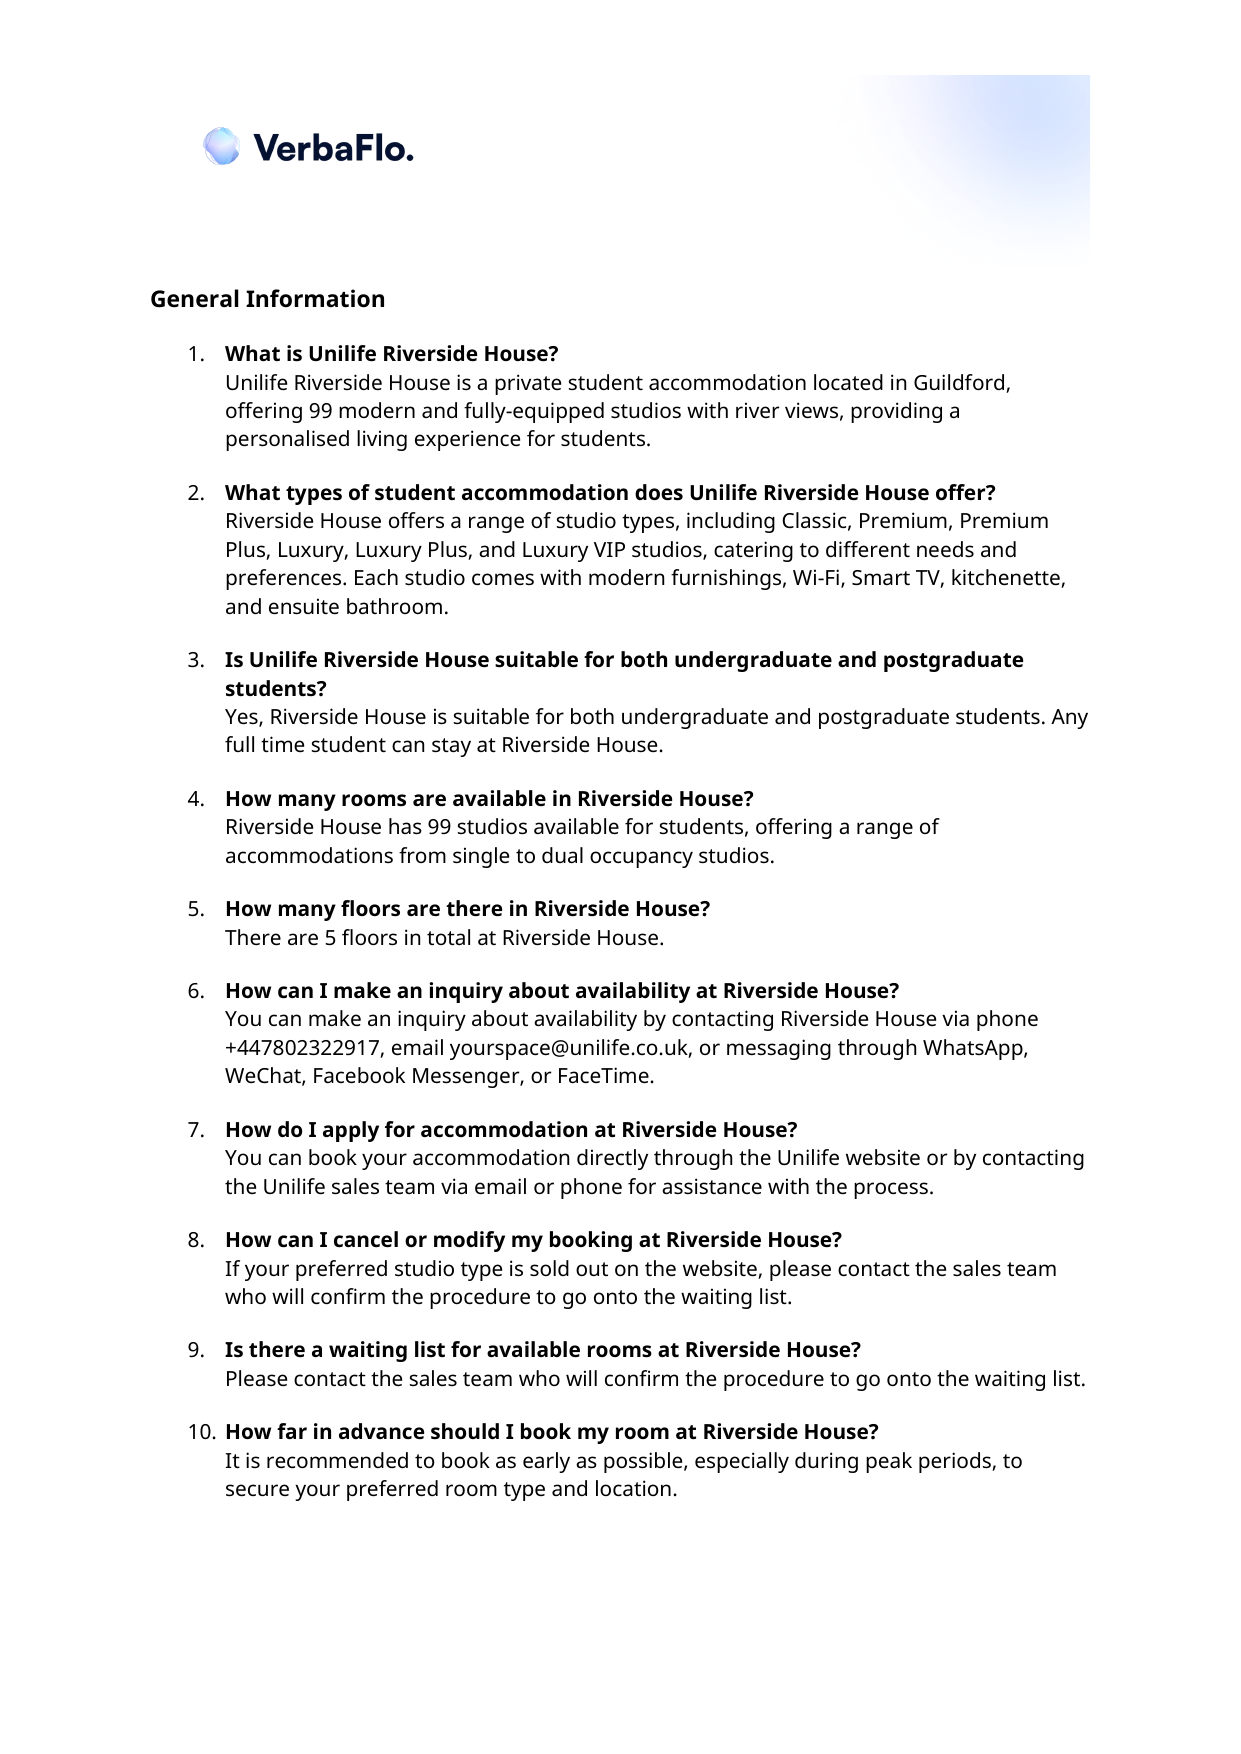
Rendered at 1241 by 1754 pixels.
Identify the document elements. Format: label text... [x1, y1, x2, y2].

subtitle General Information [150, 283, 1090, 314]
list How can I cancel or modify my booking at Riverside House? If your preferred studio type is sold out on the website, please contact the sales team who will confirm the procedure to go onto the waiting list. [187, 1225, 1090, 1311]
list Is Unilife Riverside House suitable for both undergraduate and postgraduate students? Yes, Riverside House is suitable for both undergraduate and postgraduate students. Any full time student can stay at Riverside House. [187, 645, 1090, 759]
list How far in advance should I book my room at Riverside House? It is recommended to book as early as possible, especially during peak periods, to secure your preferred room type and location. [187, 1417, 1090, 1503]
picture [150, 75, 1091, 267]
list What is Unilife Riverside House? Unilife Riverside House is a private student accommodation located in Guildford, offering 99 modern and fully-equipped studios with river views, providing a personalised living experience for students. [187, 339, 1090, 453]
list How many rooms are available in Riverside House? Riverside House has 99 studios available for students, offering a range of accommodations from single to dual occupancy studios. [187, 784, 1090, 869]
list How do I apply for accommodation at Riverside House? You can book your accommodation directly through the Unilife website or by contacting the Unilife sales team via email or phone for assistance with the process. [187, 1115, 1090, 1200]
list What types of student accommodation does Unilife Riverside House offer? Riverside House offers a range of studio types, including Classic, Premium, Premium Plus, Luxury, Luxury Plus, and Luxury VIP studios, catering to different needs and preferences. Each studio comes with modern furnishings, Wi-Fi, Smart TV, kitchenette, and ensuite bathroom. [187, 478, 1090, 620]
list Is there a waiting list for available rooms at Riverside House? Please contact the sales team who will confirm the procedure to go onto the waiting list. [187, 1336, 1090, 1392]
list How can I make an inquiry about availability at Riverside House? You can make an inquiry about availability by contacting Riverside House via phone +447802322917, email yourspace@unilife.co.uk, or messaging through WhatsApp, WeChat, Facebook Messenger, or FaceTime. [187, 976, 1090, 1090]
list How many floors are there in Riverside House? There are 5 floors in total at Riverside House. [187, 894, 1090, 951]
